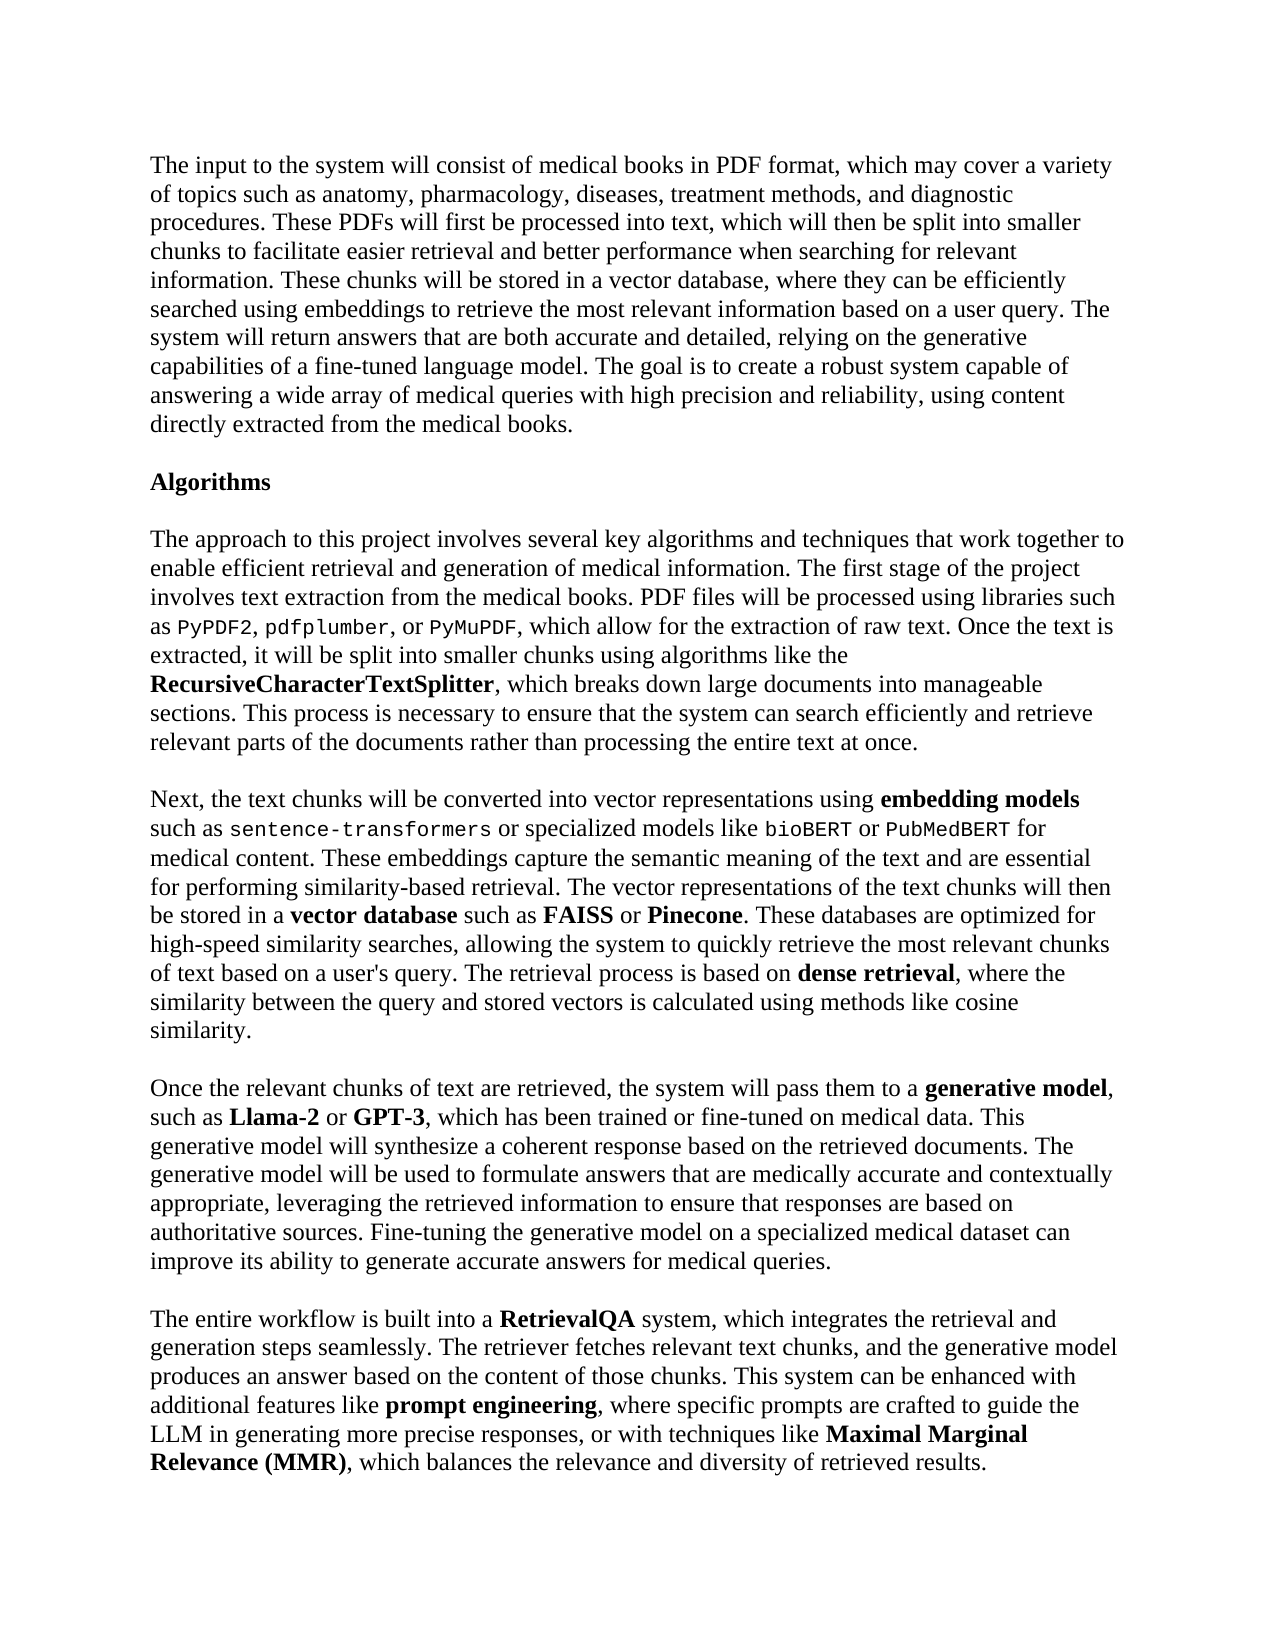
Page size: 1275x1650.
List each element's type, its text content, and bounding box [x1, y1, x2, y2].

text The input to the system will consist of medical books in PDF format, which may cover a variety of topics such as anatomy, pharmacology, diseases, treatment methods, and diagnostic procedures. These PDFs will first be processed into text, which will then be split into smaller chunks to facilitate easier retrieval and better performance when searching for relevant information. These chunks will be stored in a vector database, where they can be efficiently searched using embeddings to retrieve the most relevant information based on a user query. The system will return answers that are both accurate and detailed, relying on the generative capabilities of a fine-tuned language model. The goal is to create a robust system capable of answering a wide array of medical queries with high precision and reliability, using content directly extracted from the medical books. [150, 150, 1125, 437]
text Algorithms [150, 467, 1125, 495]
text Once the relevant chunks of text are retrieved, the system will pass them to a generative model, such as Llama-2 or GPT-3, which has been trained or fine-tuned on medical data. This generative model will synthesize a coherent response based on the retrieved documents. The generative model will be used to formulate answers that are medically accurate and contextually appropriate, leveraging the retrieved information to ensure that responses are based on authoritative sources. Fine-tuning the generative model on a specialized medical dataset can improve its ability to generate accurate answers for medical queries. [150, 1073, 1125, 1274]
text Next, the text chunks will be converted into vector representations using embedding models such as sentence-transformers or specialized models like bioBERT or PubMedBERT for medical content. These embeddings capture the semantic meaning of the text and are essential for performing similarity-based retrieval. The vector representations of the text chunks will then be stored in a vector database such as FAISS or Pinecone. These databases are optimized for high-speed similarity searches, allowing the system to quickly retrieve the most relevant chunks of text based on a user's query. The retrieval process is based on dense retrieval, where the similarity between the query and stored vectors is calculated using methods like cosine similarity. [150, 784, 1125, 1044]
text The entire workflow is built into a RetrievalQA system, which integrates the retrieval and generation steps seamlessly. The retriever fetches relevant text chunks, and the generative model produces an answer based on the content of those chunks. This system can be enhanced with additional features like prompt engineering, where specific prompts are crafted to guide the LLM in generating more precise responses, or with techniques like Maximal Marginal Relevance (MMR), which balances the relevance and diversity of retrieved results. [150, 1304, 1125, 1476]
text The approach to this project involves several key algorithms and techniques that work together to enable efficient retrieval and generation of medical information. The first stage of the project involves text extraction from the medical books. PDF files will be processed using libraries such as PyPDF2, pdfplumber, or PyMuPDF, which allow for the extraction of raw text. Once the text is extracted, it will be split into smaller chunks using algorithms like the RecursiveCharacterTextSplitter, which breaks down large documents into manageable sections. This process is necessary to ensure that the system can search efficiently and retrieve relevant parts of the documents rather than processing the entire text at once. [150, 524, 1125, 755]
